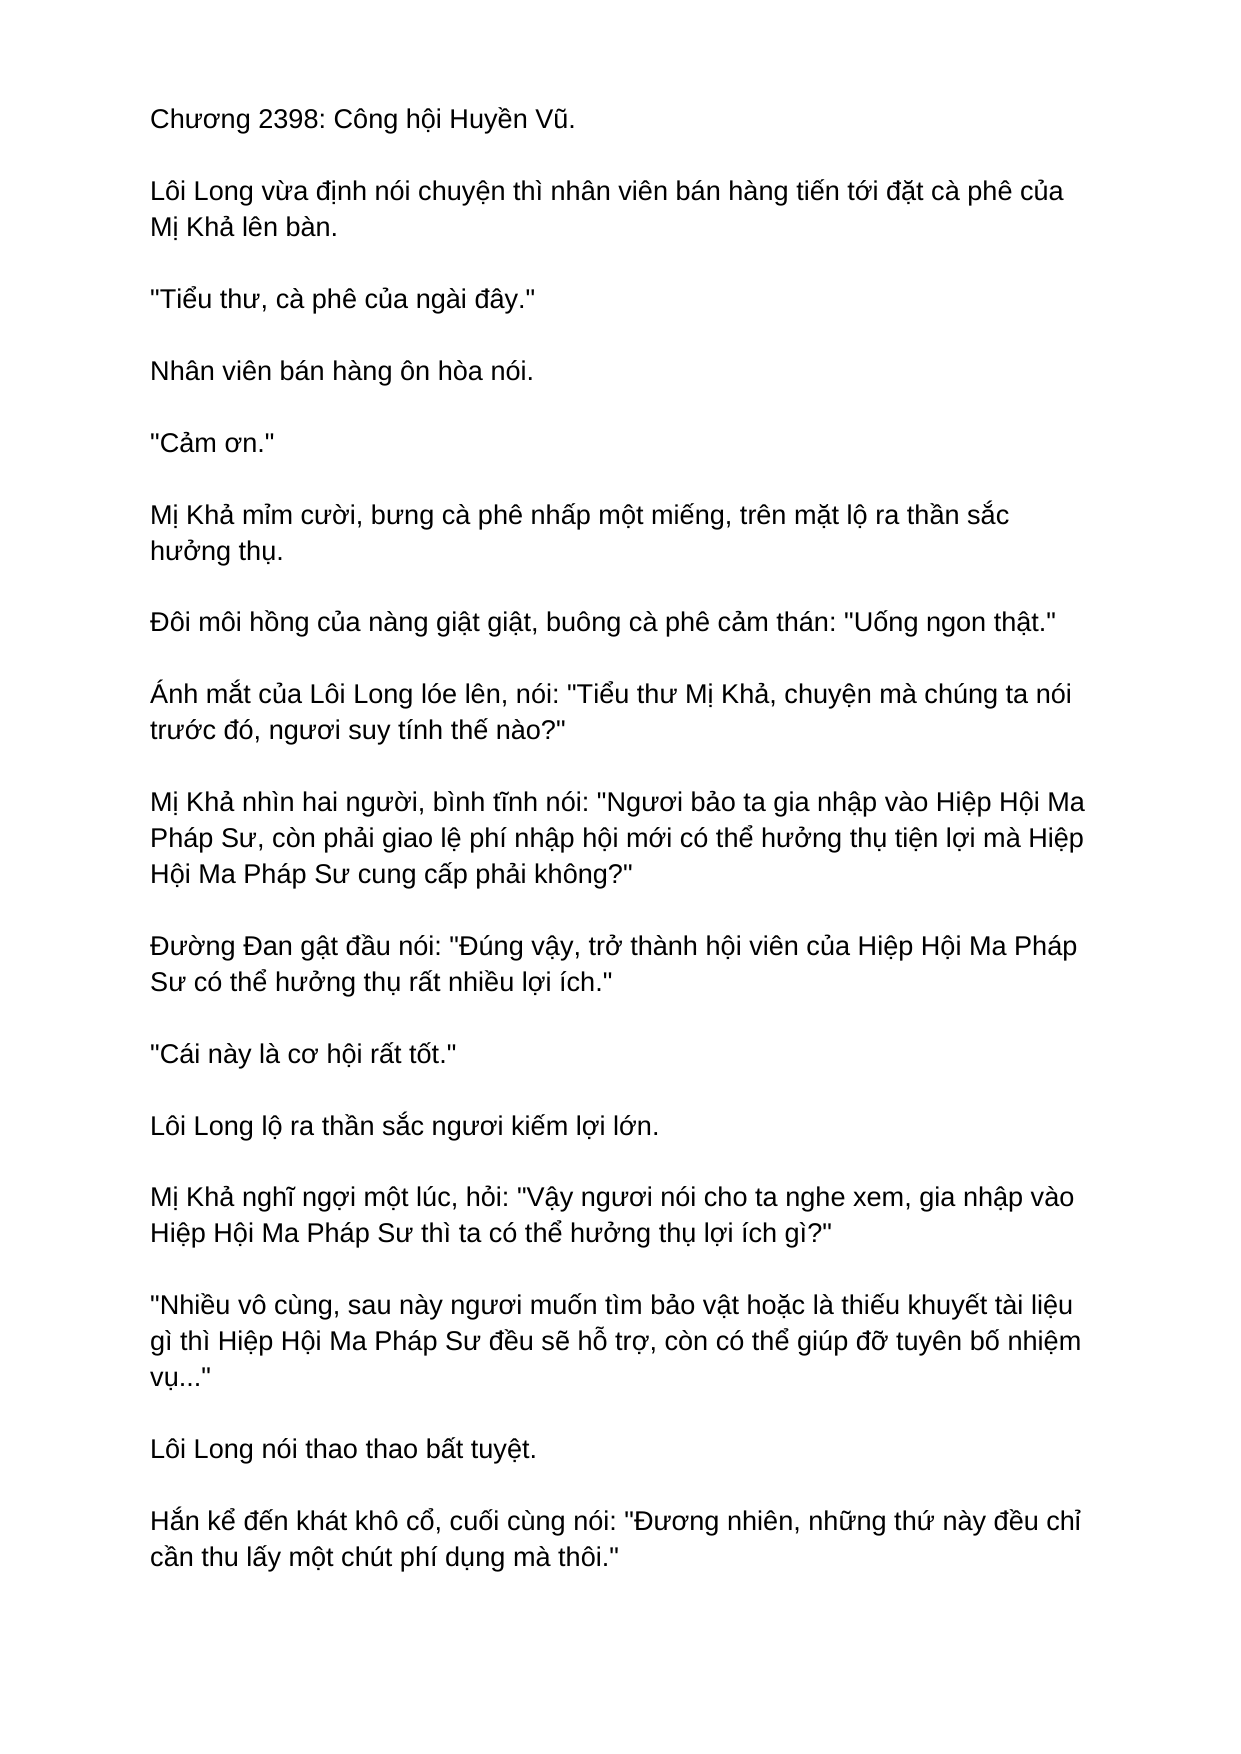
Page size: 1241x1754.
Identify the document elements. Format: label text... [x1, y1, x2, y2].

text Lôi Long lộ ra thần sắc ngươi kiếm lợi lớn. [150, 1109, 1090, 1141]
text "Nhiều vô cùng, sau này ngươi muốn tìm bảo vật hoặc là thiếu khuyết tài liệu gì thì Hiệp Hội Ma Pháp Sư đều sẽ hỗ trợ, còn có thể giúp đỡ tuyên bố nhiệm vụ..." [150, 1289, 1090, 1392]
text Mị Khả nghĩ ngợi một lúc, hỏi: "Vậy ngươi nói cho ta nghe xem, gia nhập vào Hiệp Hội Ma Pháp Sư thì ta có thể hưởng thụ lợi ích gì?" [150, 1181, 1090, 1249]
text Chương 2398: Công hội Huyền Vũ. [150, 103, 1090, 134]
text Mị Khả mỉm cười, bưng cà phê nhấp một miếng, trên mặt lộ ra thần sắc hưởng thụ. [150, 499, 1090, 566]
text "Cái này là cơ hội rất tốt." [150, 1038, 1090, 1069]
text "Cảm ơn." [150, 427, 1090, 458]
text Mị Khả nhìn hai người, bình tĩnh nói: "Ngươi bảo ta gia nhập vào Hiệp Hội Ma Pháp Sư, còn phải giao lệ phí nhập hội mới có thể hưởng thụ tiện lợi mà Hiệp Hội Ma Pháp Sư cung cấp phải không?" [150, 786, 1090, 889]
text "Tiểu thư, cà phê của ngài đây." [150, 283, 1090, 314]
text Nhân viên bán hàng ôn hòa nói. [150, 355, 1090, 386]
text Ánh mắt của Lôi Long lóe lên, nói: "Tiểu thư Mị Khả, chuyện mà chúng ta nói trước đó, ngươi suy tính thế nào?" [150, 678, 1090, 746]
text Lôi Long vừa định nói chuyện thì nhân viên bán hàng tiến tới đặt cà phê của Mị Khả lên bàn. [150, 175, 1090, 242]
text Hắn kể đến khát khô cổ, cuối cùng nói: "Đương nhiên, những thứ này đều chỉ cần thu lấy một chút phí dụng mà thôi." [150, 1505, 1090, 1572]
text Đôi môi hồng của nàng giật giật, buông cà phê cảm thán: "Uống ngon thật." [150, 606, 1090, 638]
text Đường Đan gật đầu nói: "Đúng vậy, trở thành hội viên của Hiệp Hội Ma Pháp Sư có thể hưởng thụ rất nhiều lợi ích." [150, 930, 1090, 997]
text Lôi Long nói thao thao bất tuyệt. [150, 1433, 1090, 1464]
